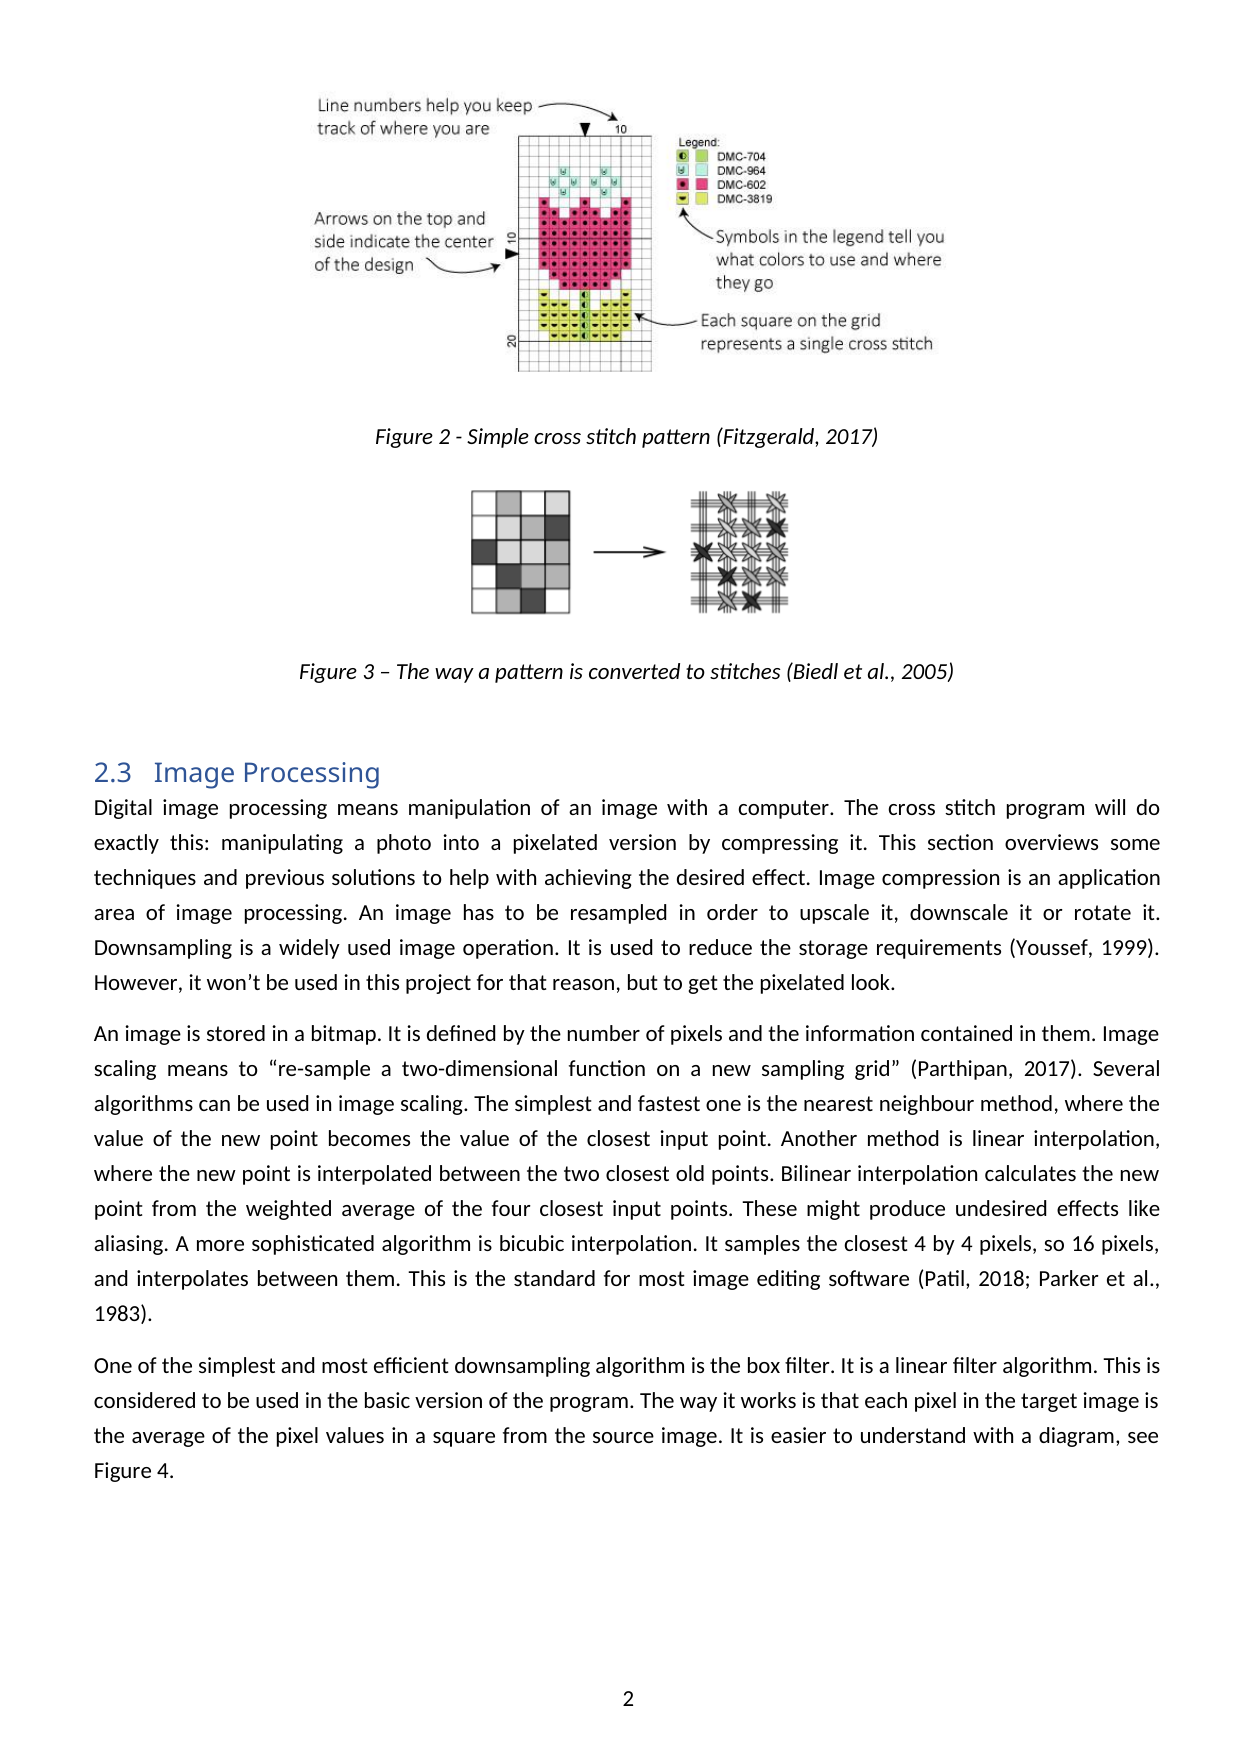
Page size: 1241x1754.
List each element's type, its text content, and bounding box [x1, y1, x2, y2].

picture [457, 475, 805, 633]
subtitle Image Processing [94, 753, 1162, 790]
text One of the simplest and most efficient downsampling algorithm is the box filter. It is a linear filter algorithm. This is considered to be used in the basic version of the program. The way it works is that each pixel in the target image is the average of the pixel values in a square from the source image. It is easier to understand with a diagram, see Figure 4. [94, 1351, 1162, 1484]
text An image is stored in a bitmap. It is defined by the number of pixels and the information contained in them. Image scaling means to “re-sample a two-dimensional function on a new sampling grid” (Parthipan, 2017). Several algorithms can be used in image scaling. The simplest and fastest one is the nearest neighbour method, where the value of the new point becomes the value of the closest input point. Another method is linear interpolation, where the new point is interpolated between the two closest old points. Bilinear interpolation calculates the new point from the weighted average of the four closest input points. These might produce undesired effects like aliasing. A more sophisticated algorithm is bicubic interpolation. It samples the closest 4 by 4 pixels, so 16 pixels, and interpolates between them. This is the standard for most image editing software (Patil, 2018; Parker et al., 1983). [94, 1019, 1162, 1328]
picture [310, 75, 947, 393]
text Figure 3 – The way a pattern is converted to stitches (Biedl et al., 2005) [94, 657, 1162, 685]
text Digital image processing means manipulation of an image with a computer. The cross stitch program will do exactly this: manipulating a photo into a pixelated version by compressing it. This section overviews some techniques and previous solutions to help with achieving the desired effect. Image compression is an application area of image processing. An image has to be resampled in order to upscale it, downscale it or rotate it. Downsampling is a widely used image operation. It is used to reduce the storage requirements (Youssef, 1999). However, it won’t be used in this project for that reason, but to get the pixelated look. [94, 793, 1162, 996]
text Figure 2 - Simple cross stitch pattern (Fitzgerald, 2017) [94, 422, 1162, 450]
